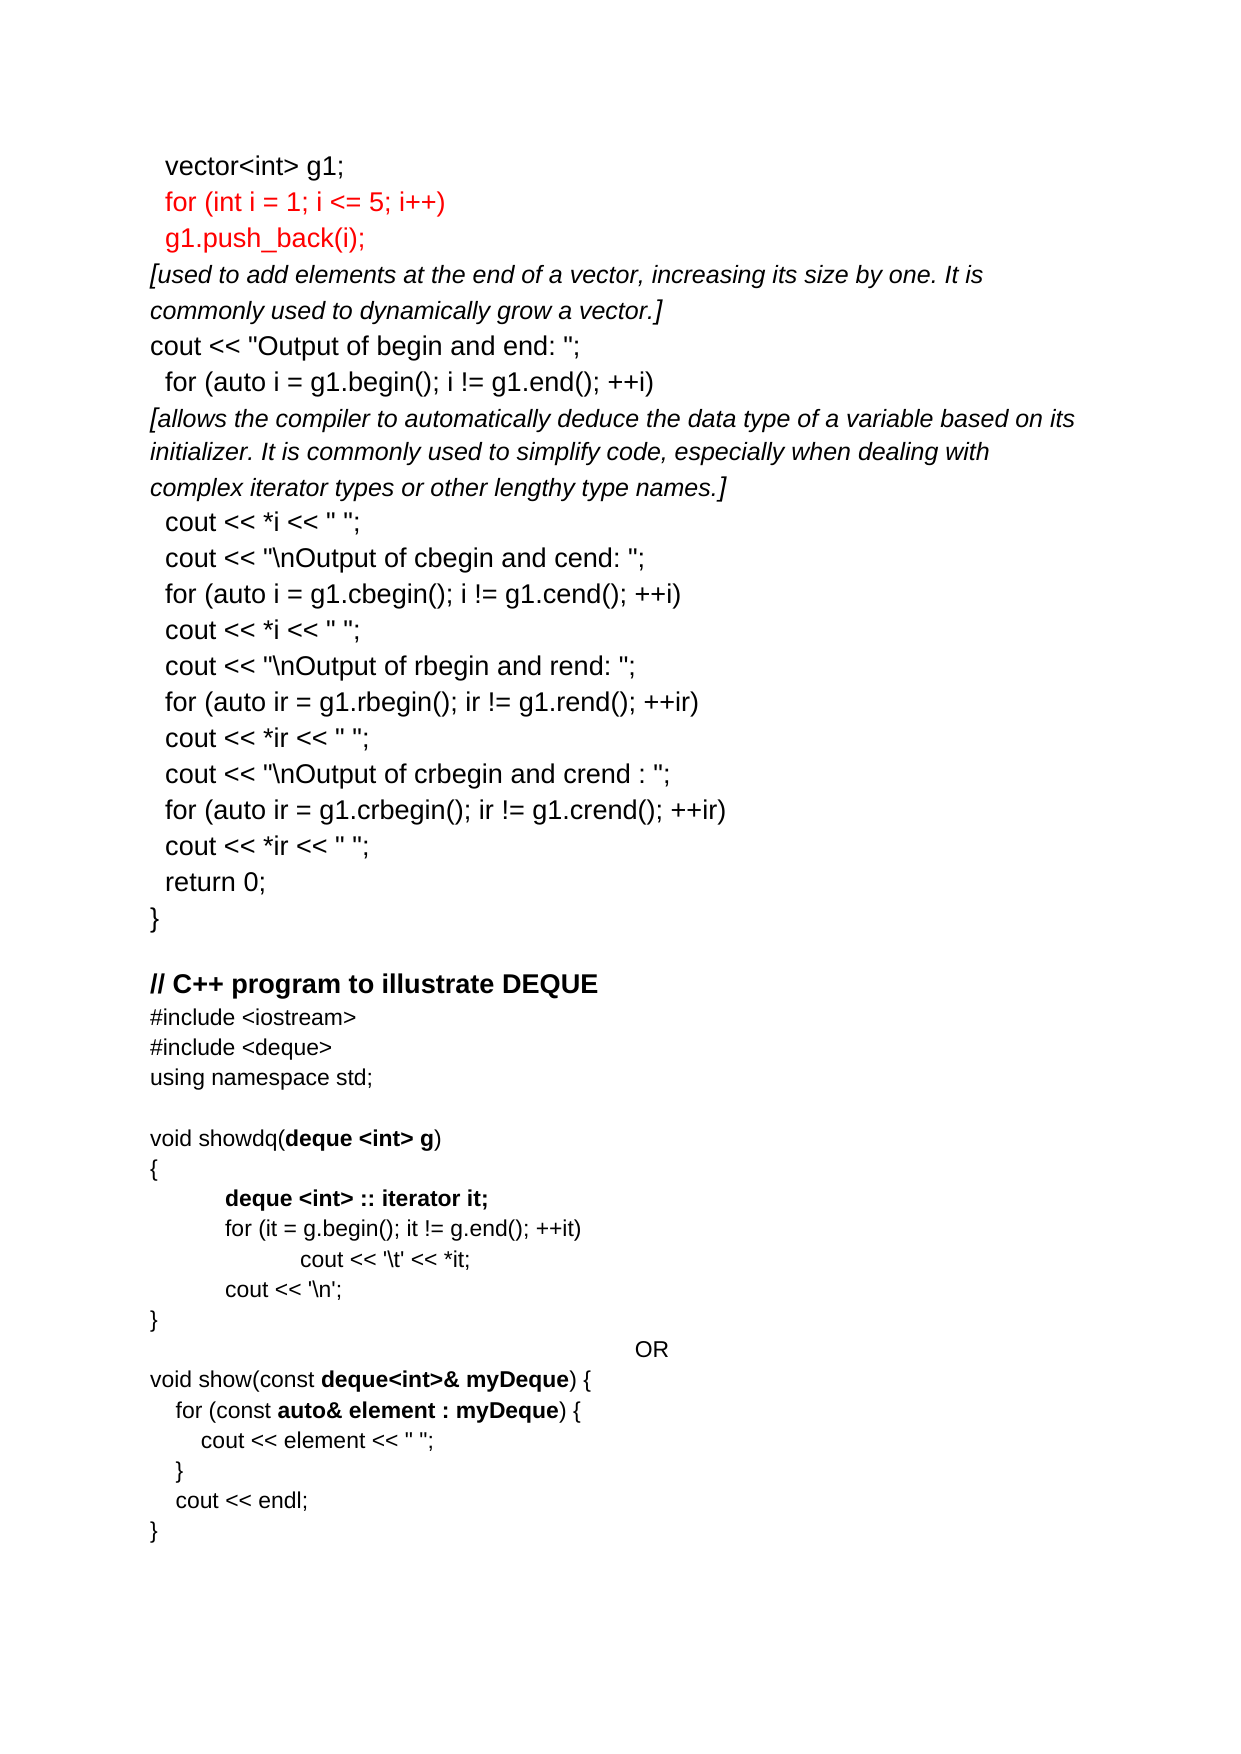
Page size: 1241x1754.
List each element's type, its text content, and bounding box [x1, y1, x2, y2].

text for (const auto& element : myDeque) { [150, 1397, 1153, 1423]
text { [150, 1155, 1153, 1181]
text [allows the compiler to automatically deduce the data type of a variable based on its initializer. It is commonly used to simplify code, especially when dealing with complex iterator types or other lengthy type names.] [150, 402, 1090, 502]
text void show(const deque<int>& myDeque) { [150, 1366, 1153, 1393]
text cout << element << " "; [150, 1427, 1153, 1453]
text for (auto i = g1.cbegin(); i != g1.cend(); ++i) [150, 578, 1090, 609]
text for (auto i = g1.begin(); i != g1.end(); ++i) [150, 366, 1090, 397]
text } [150, 1457, 1153, 1483]
text deque <int> :: iterator it; [150, 1185, 1153, 1211]
text for (it = g.begin(); it != g.end(); ++it) [150, 1215, 1153, 1242]
text cout << "\nOutput of cbegin and cend: "; [150, 542, 1090, 574]
text cout << *i << " "; [150, 614, 1090, 646]
text [used to add elements at the end of a vector, increasing its size by one. It is commonly used to dynamically grow a vector.] [150, 258, 1090, 325]
text // C++ program to illustrate DEQUE [150, 968, 1090, 999]
text void showdq(deque <int> g) [150, 1125, 1153, 1151]
text for (auto ir = g1.crbegin(); ir != g1.crend(); ++ir) [150, 794, 1090, 825]
text cout << *i << " "; [150, 506, 1090, 538]
text cout << "\nOutput of crbegin and crend : "; [150, 758, 1090, 789]
text cout << "Output of begin and end: "; [150, 330, 1090, 361]
text vector<int> g1; [150, 150, 1090, 181]
text cout << endl; [150, 1487, 1153, 1513]
text #include <deque> [150, 1034, 1153, 1060]
text using namespace std; [150, 1064, 1153, 1091]
text cout << '\t' << *it; [150, 1246, 1153, 1272]
text } [150, 1306, 1153, 1332]
text } [150, 1517, 1153, 1544]
text cout << '\n'; [150, 1276, 1153, 1302]
text #include <iostream> [150, 1004, 1153, 1030]
text for (int i = 1; i <= 5; i++) [150, 186, 1090, 217]
text cout << *ir << " "; [150, 830, 1090, 861]
text return 0; [150, 866, 1090, 897]
text for (auto ir = g1.rbegin(); ir != g1.rend(); ++ir) [150, 686, 1090, 717]
text cout << *ir << " "; [150, 722, 1090, 753]
text g1.push_back(i); [150, 222, 1090, 253]
text OR [150, 1336, 1153, 1362]
text cout << "\nOutput of rbegin and rend: "; [150, 650, 1090, 681]
text } [150, 902, 1090, 933]
